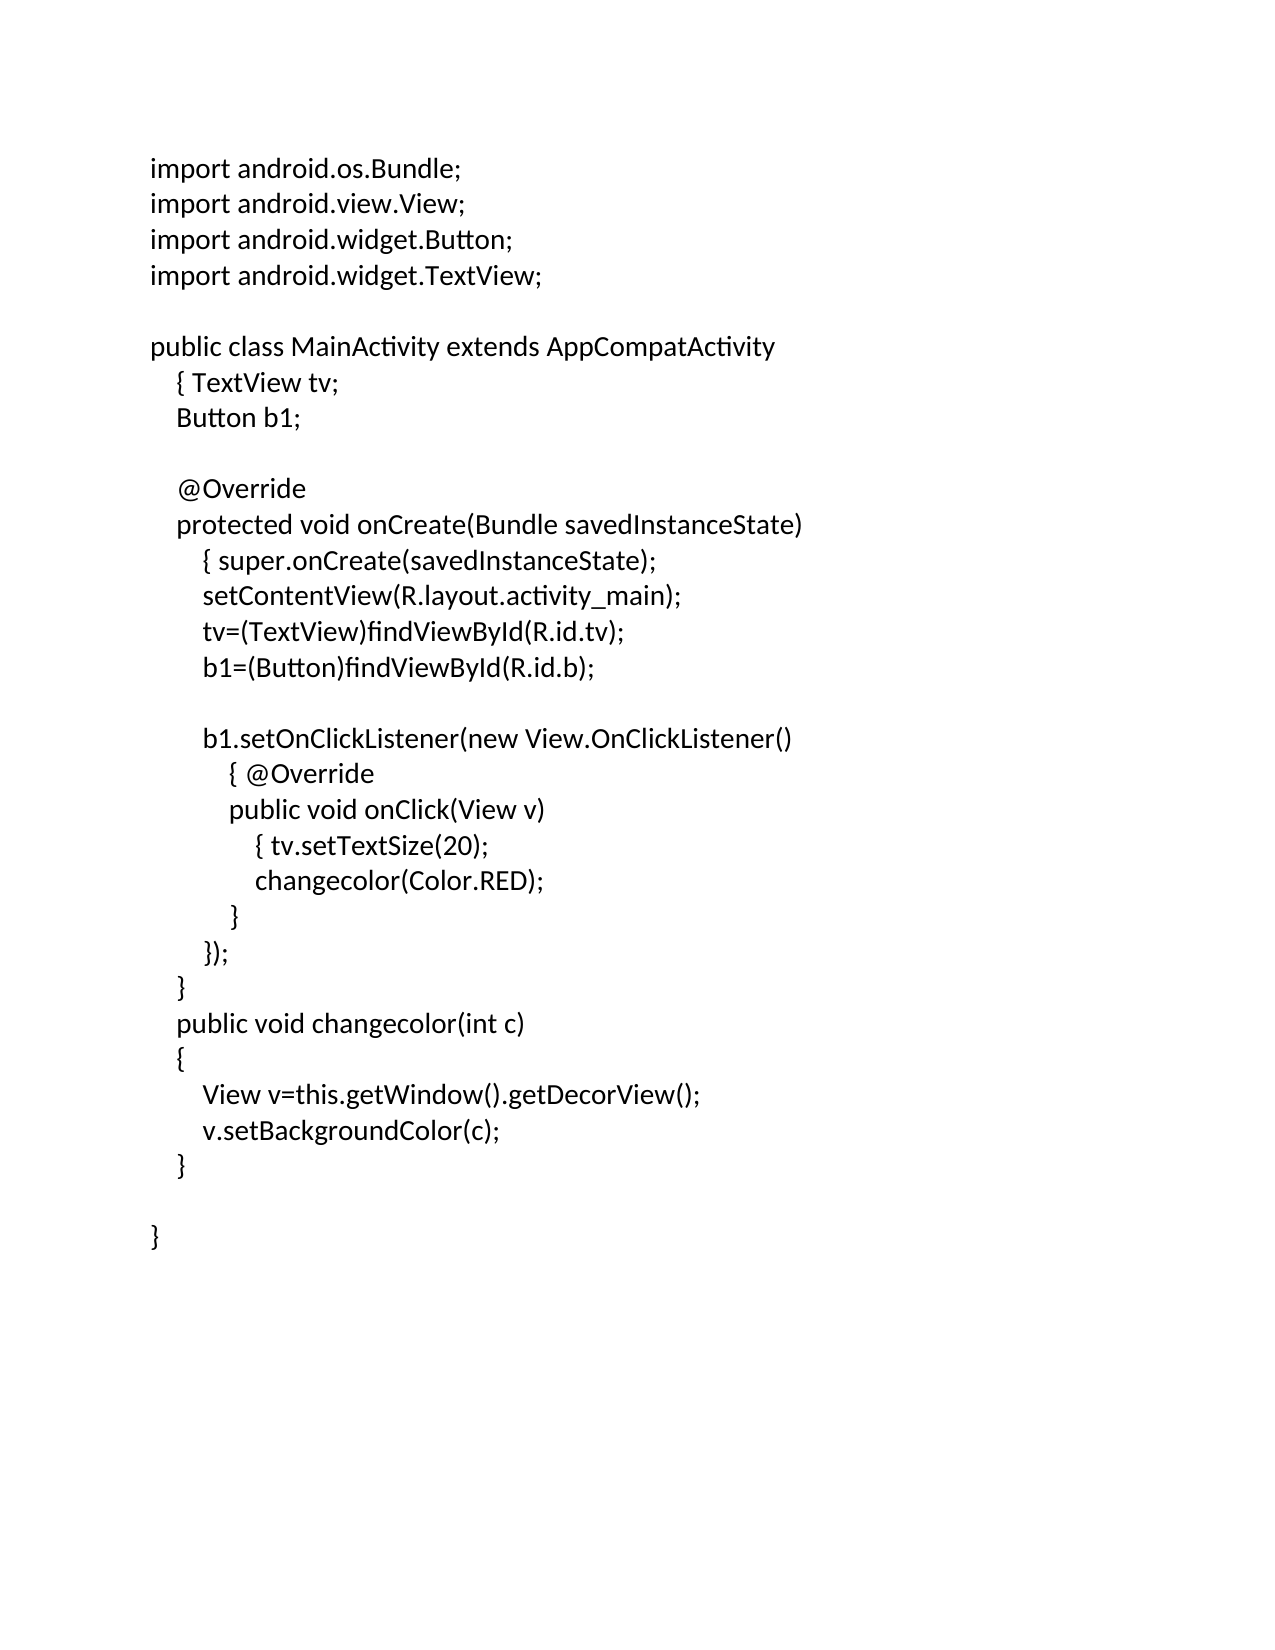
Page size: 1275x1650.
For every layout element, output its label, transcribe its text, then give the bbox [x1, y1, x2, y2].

text protected void onCreate(Bundle savedInstanceState) { super.onCreate(savedInstanceState); setContentView(R.layout.activity_main); tv=(TextView)findViewById(R.id.tv); b1=(Button)findViewById(R.id.b); [176, 506, 843, 684]
text } [176, 969, 1133, 1005]
text View v=this.getWindow().getDecorView(); v.setBackgroundColor(c); [202, 1076, 703, 1147]
text @Override [176, 471, 1133, 506]
text } [150, 1218, 1133, 1254]
text public void onClick(View v) { tv.setTextSize(20); changecolor(Color.RED); [229, 791, 632, 898]
text public void changecolor(int c) [176, 1005, 1133, 1040]
text public class MainActivity extends AppCompatActivity { TextView tv; [150, 328, 843, 399]
text b1.setOnClickListener(new View.OnClickListener() { @Override [202, 720, 843, 791]
text { [176, 1040, 1133, 1076]
text Button b1; [176, 399, 1133, 435]
text import android.os.Bundle; import android.view.View; import android.widget.Button; import android.widget.TextView; [150, 150, 543, 292]
text } [176, 1147, 1133, 1183]
text } [139, 898, 238, 934]
text }); [139, 934, 228, 969]
